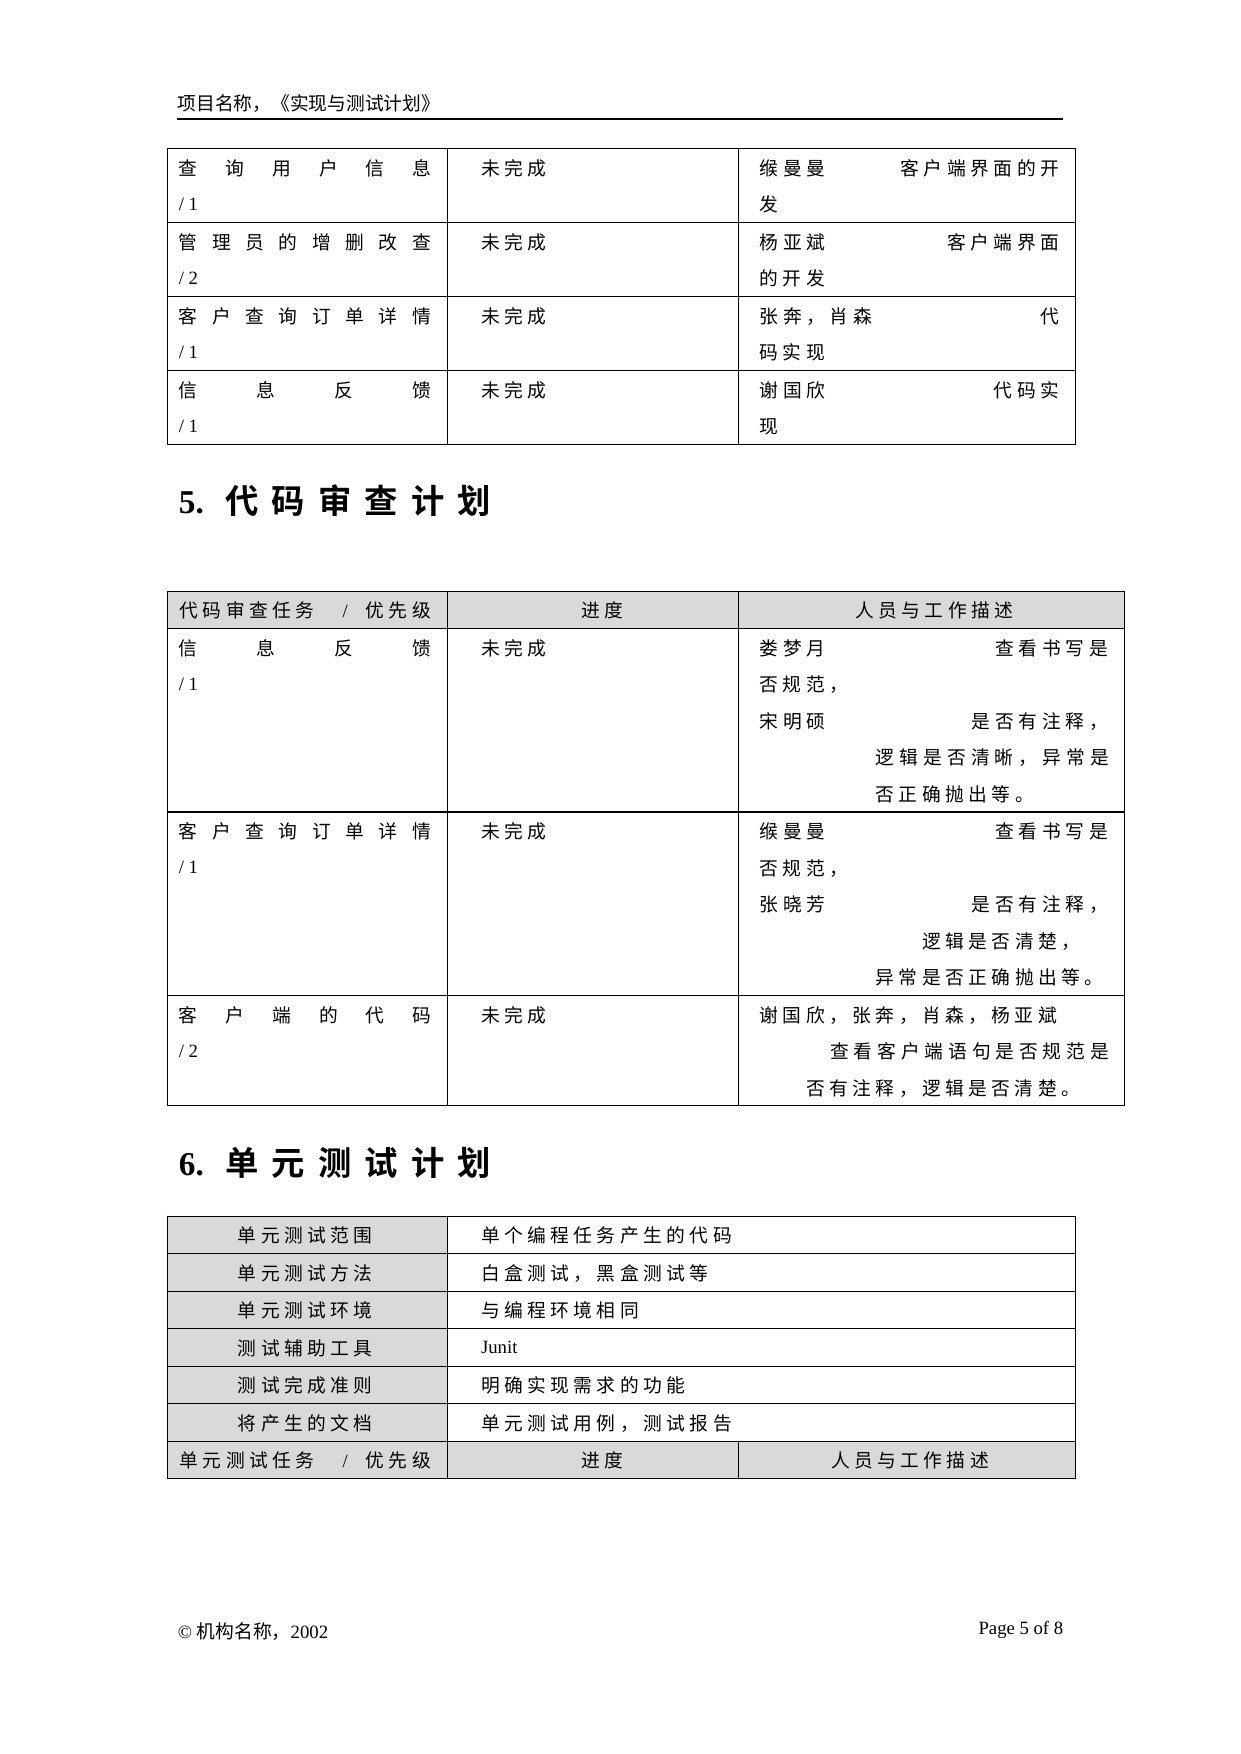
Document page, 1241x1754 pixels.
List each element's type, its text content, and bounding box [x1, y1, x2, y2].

table_cell 单元测试用例，测试报告 [448, 1404, 1075, 1441]
table_header 代码审查任务 / 优先级 [168, 592, 447, 628]
subtitle 5. 代码审查计划 [179, 463, 1061, 536]
table_cell 测试完成准则 [168, 1367, 447, 1403]
table_cell 明确实现需求的功能 [448, 1367, 1075, 1403]
table_cell 进度 [448, 1442, 738, 1478]
table_cell Junit [448, 1329, 1075, 1366]
table_cell 信息反馈 / 1 [168, 371, 447, 444]
table_cell 测试辅助工具 [168, 1329, 447, 1366]
table_cell 谢国欣，张奔，肖森，杨亚斌 查看客户端语句是否规范是否有注释，逻辑是否清楚。 [739, 996, 1124, 1105]
table_cell 信息反馈 / 1 [168, 629, 447, 811]
table_cell 缑曼曼 查看书写是否规范， 张晓芳 是否有注释，逻辑是否清楚， 异常是否正确抛出等。 [739, 813, 1124, 995]
table_header 单个编程任务产生的代码 [448, 1217, 1075, 1253]
table_cell 娄梦月 查看书写是否规范， 宋明硕 是否有注释，逻辑是否清晰，异常是否正确抛出等。 [739, 629, 1124, 811]
table_cell 与编程环境相同 [448, 1292, 1075, 1328]
table_cell 缑曼曼 客户端界面的开发 [739, 149, 1075, 222]
table_cell 未完成 [448, 223, 738, 296]
table_cell 张奔，肖森 代码实现 [739, 297, 1075, 370]
table_cell 将产生的文档 [168, 1404, 447, 1441]
table_cell 白盒测试，黑盒测试等 [448, 1254, 1075, 1291]
table_cell 人员与工作描述 [739, 1442, 1075, 1478]
table_cell 客户查询订单详情 / 1 [168, 297, 447, 370]
table_cell 未完成 [448, 996, 738, 1105]
table_cell 杨亚斌 客户端界面的开发 [739, 223, 1075, 296]
table_header 进度 [448, 592, 738, 628]
table_cell 未完成 [448, 629, 738, 811]
table_cell 管理员的增删改查 / 2 [168, 223, 447, 296]
subtitle 6. 单元测试计划 [179, 1124, 1061, 1197]
table_cell 未完成 [448, 297, 738, 370]
table_cell 单元测试环境 [168, 1292, 447, 1328]
table_cell 客户查询订单详情 / 1 [168, 813, 447, 995]
table_cell 客户端的代码 / 2 [168, 996, 447, 1105]
table_cell 查询用户信息 / 1 [168, 149, 447, 222]
table_header 人员与工作描述 [739, 592, 1124, 628]
table_header 单元测试范围 [168, 1217, 447, 1253]
table_cell 单元测试任务 / 优先级 [168, 1442, 447, 1478]
table_cell 未完成 [448, 371, 738, 444]
table_cell 单元测试方法 [168, 1254, 447, 1291]
table_cell 谢国欣 代码实现 [739, 371, 1075, 444]
table_cell 未完成 [448, 813, 738, 995]
table_cell 未完成 [448, 149, 738, 222]
